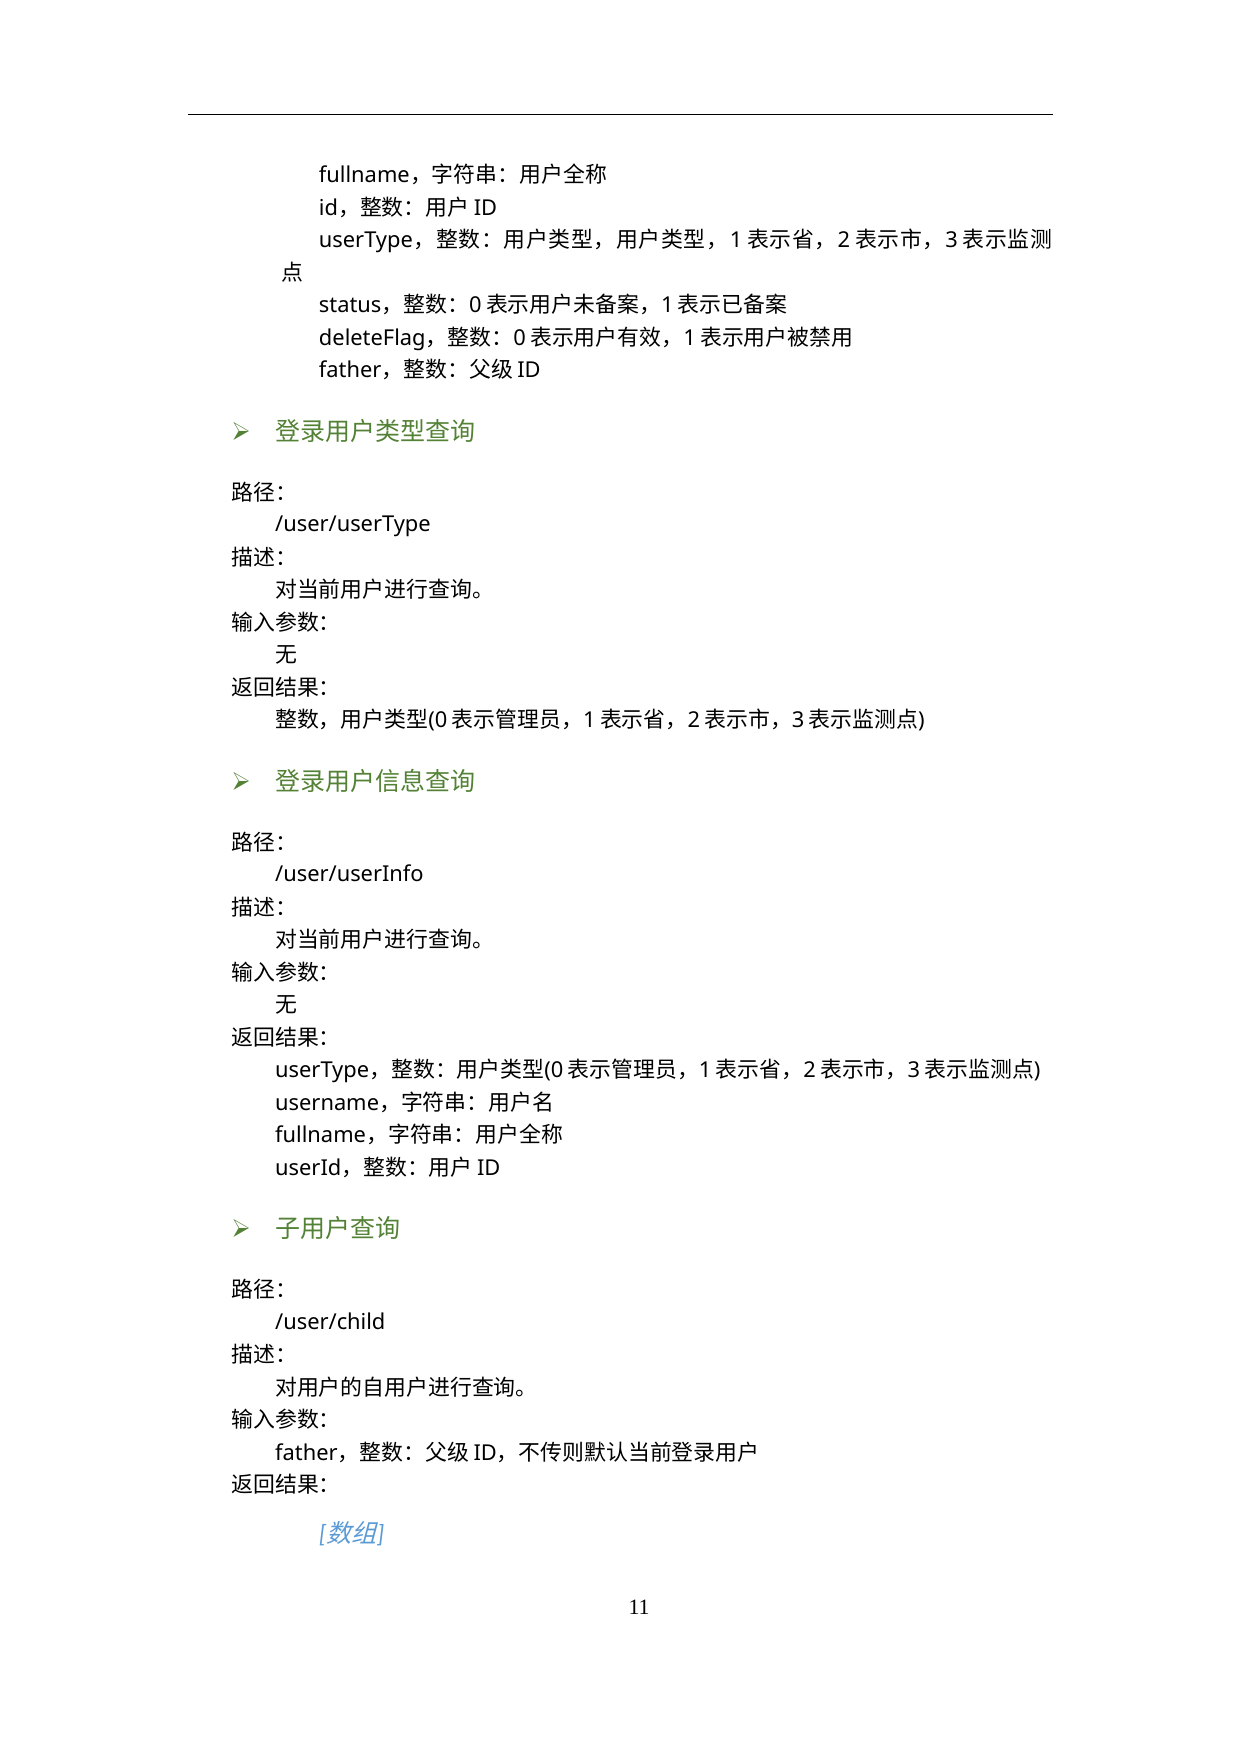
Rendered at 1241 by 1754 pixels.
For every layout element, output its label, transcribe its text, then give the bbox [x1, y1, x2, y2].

text 整数，用户类型(0表示管理员，1表示省，2表示市，3表示监测点) [187, 702, 1053, 734]
subtitle 登录用户信息查询 [231, 747, 1053, 812]
text userType，整数：用户类型(0表示管理员，1表示省，2表示市，3表示监测点) [231, 1052, 1053, 1084]
text 返回结果： [231, 669, 1053, 702]
text userType，整数：用户类型，用户类型，1表示省，2表示市，3表示监测点 [281, 222, 1053, 287]
text 无 [231, 637, 1053, 669]
text fullname，字符串：用户全称 [231, 1117, 1053, 1149]
text 输入参数： [187, 954, 1053, 987]
text 输入参数： [187, 604, 1053, 637]
text 描述： [231, 1337, 1053, 1369]
text 对用户的自用户进行查询。 [231, 1369, 1053, 1402]
text father，整数：父级ID，不传则默认当前登录用户 [231, 1434, 1053, 1467]
text 描述： [231, 889, 1053, 922]
text 返回结果： [231, 1467, 1053, 1499]
text [数组] [256, 1499, 1053, 1564]
text 输入参数： [187, 1402, 1053, 1434]
text 无 [231, 987, 1053, 1019]
text 返回结果： [231, 1019, 1053, 1052]
text father，整数：父级ID [281, 352, 1053, 384]
text 路径： [231, 824, 1053, 857]
text /user/userInfo [231, 857, 1053, 889]
text 对当前用户进行查询。 [231, 922, 1053, 954]
text userId，整数：用户ID [231, 1149, 1053, 1182]
text deleteFlag，整数：0表示用户有效，1表示用户被禁用 [281, 319, 1053, 352]
subtitle 登录用户类型查询 [231, 397, 1053, 462]
text 路径： [231, 474, 1053, 507]
text status，整数：0表示用户未备案，1表示已备案 [281, 287, 1053, 319]
text fullname，字符串：用户全称 [281, 157, 1053, 189]
text username，字符串：用户名 [231, 1084, 1053, 1117]
subtitle 子用户查询 [231, 1194, 1053, 1259]
text /user/child [231, 1304, 1053, 1337]
text /user/userType [231, 507, 1053, 539]
text 路径： [231, 1272, 1053, 1304]
text 描述： [231, 539, 1053, 572]
text 对当前用户进行查询。 [231, 572, 1053, 604]
text id，整数：用户ID [281, 189, 1053, 222]
